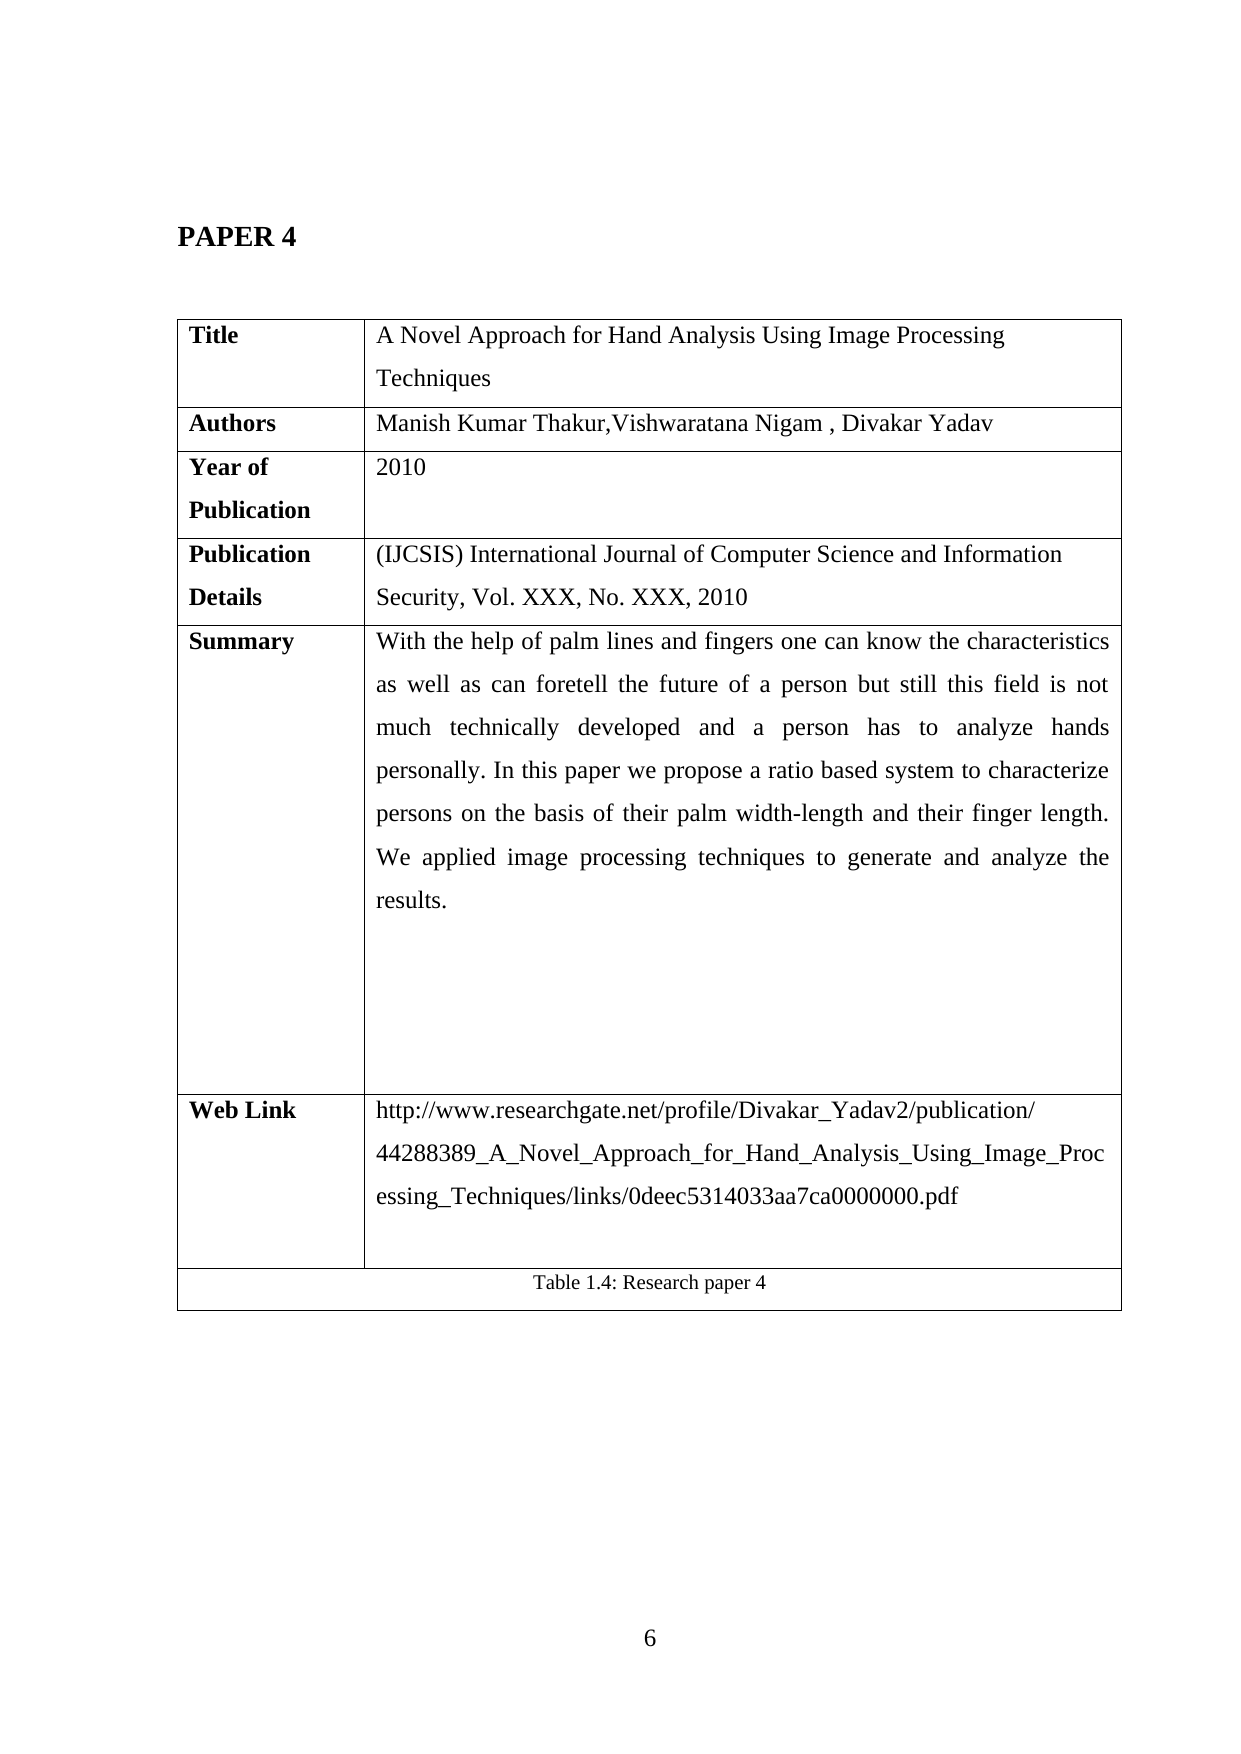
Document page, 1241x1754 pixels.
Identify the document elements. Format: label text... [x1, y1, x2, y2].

table_header Title [178, 320, 364, 407]
table_cell Summary [178, 626, 364, 1094]
table_cell With the help of palm lines and fingers one can know the characteristics as well as can foretell the future of a person but still this field is not much technically developed and a person has to analyze hands personally. In this paper we propose a ratio based system to characterize persons on the basis of their palm width-length and their finger length. We applied image processing techniques to generate and analyze the results. [365, 626, 1121, 1094]
text PAPER 4 [177, 219, 1122, 252]
table_cell Publication Details [178, 539, 364, 625]
table_cell Manish Kumar Thakur,Vishwaratana Nigam , Divakar Yadav [365, 408, 1121, 451]
table_cell Web Link [178, 1095, 364, 1267]
table_cell Table 1.4: Research paper 4 [178, 1269, 1121, 1310]
table_header A Novel Approach for Hand Analysis Using Image Processing Techniques [365, 320, 1121, 407]
table_cell 2010 [365, 452, 1121, 538]
table_cell Year of Publication [178, 452, 364, 538]
table_cell http://www.researchgate.net/profile/Divakar_Yadav2/publication/44288389_A_Novel_Approach_for_Hand_Analysis_Using_Image_Processing_Techniques/links/0deec5314033aa7ca0000000.pdf [365, 1095, 1121, 1267]
table_cell Authors [178, 408, 364, 451]
table_cell (IJCSIS) International Journal of Computer Science and Information Security, Vol. XXX, No. XXX, 2010 [365, 539, 1121, 625]
